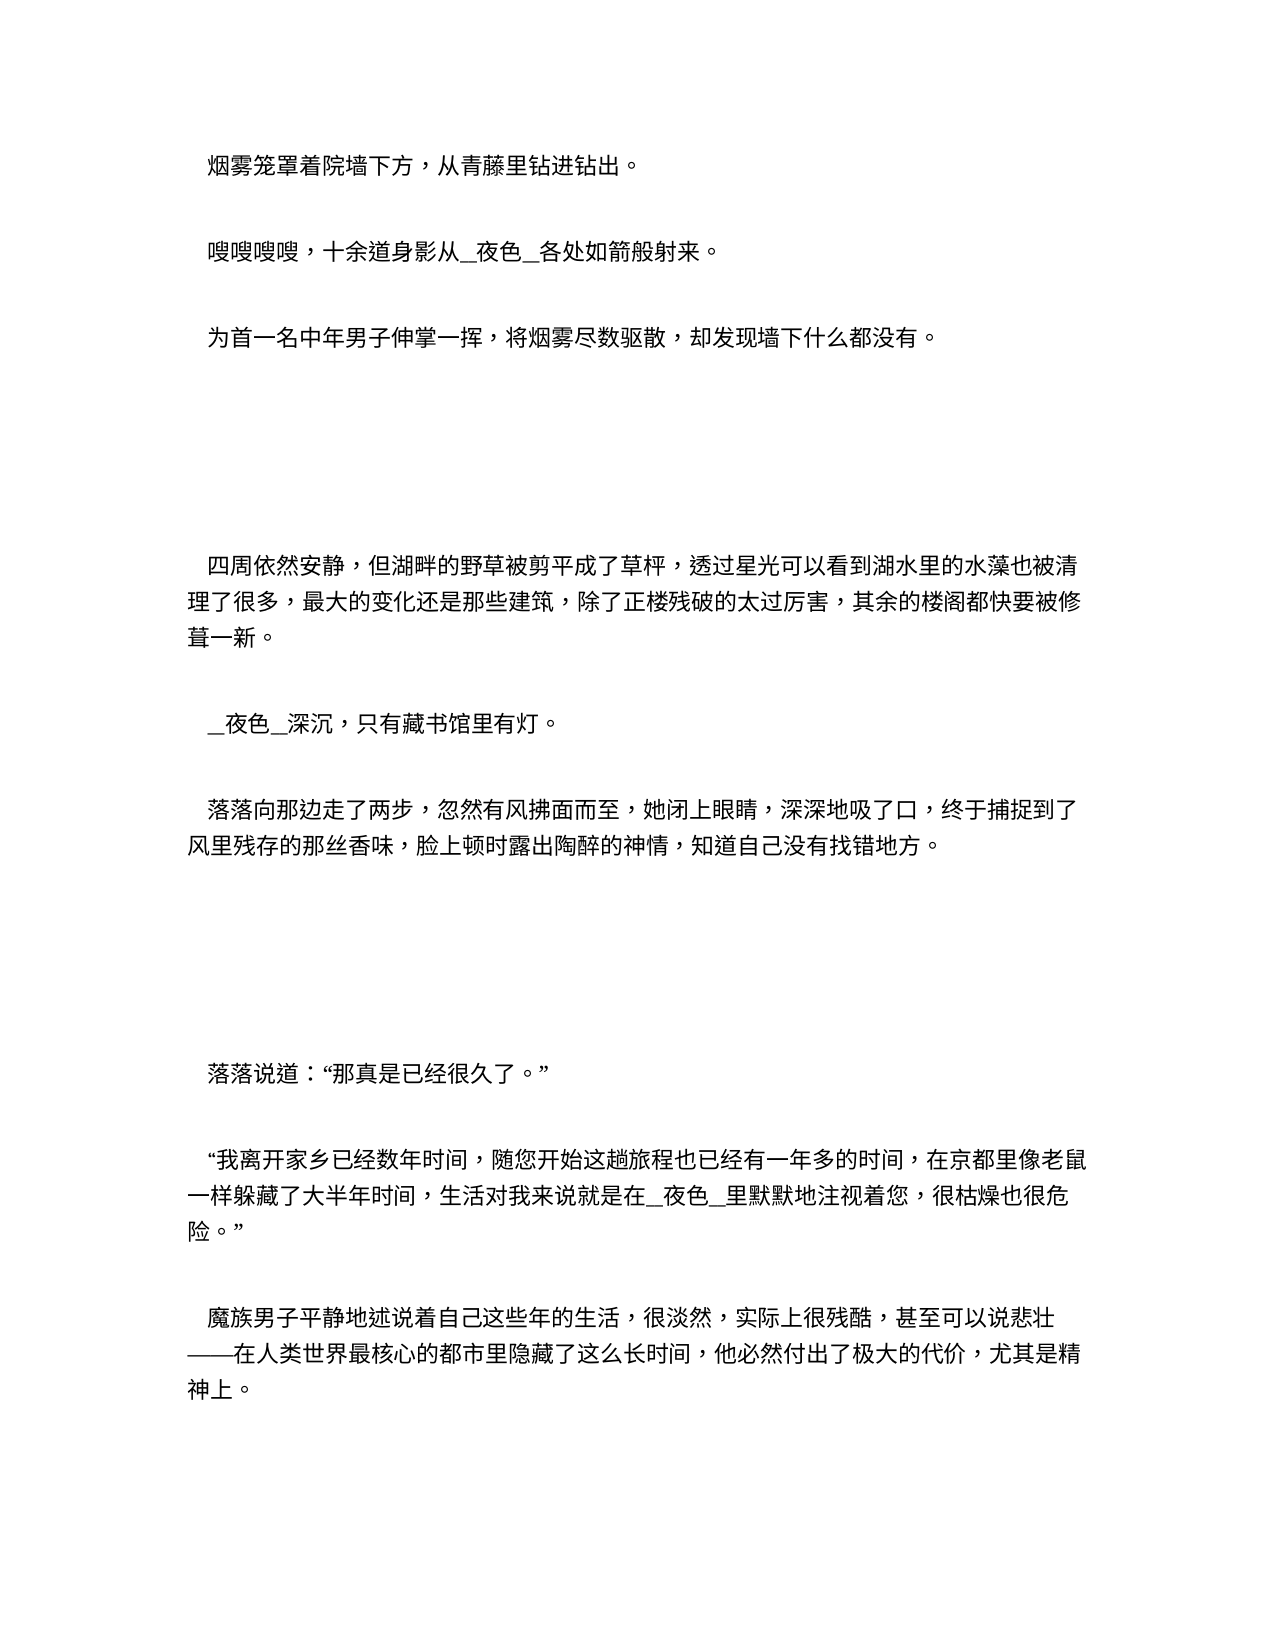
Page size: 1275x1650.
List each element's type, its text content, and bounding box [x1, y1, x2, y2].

text 魔族男子平静地述说着自己这些年的生活，很淡然，实际上很残酷，甚至可以说悲壮——在人类世界最核心的都市里隐藏了这么长时间，他必然付出了极大的代价，尤其是精神上。 [187, 1302, 1087, 1466]
text 四周依然安静，但湖畔的野草被剪平成了草枰，透过星光可以看到湖水里的水藻也被清理了很多，最大的变化还是那些建筑，除了正楼残破的太过厉害，其余的楼阁都快要被修葺一新。 [187, 550, 1087, 683]
text 落落向那边走了两步，忽然有风拂面而至，她闭上眼睛，深深地吸了口，终于捕捉到了风里残存的那丝香味，脸上顿时露出陶醉的神情，知道自己没有找错地方。 [187, 794, 1087, 922]
text __夜色__深沉，只有藏书馆里有灯。 [187, 708, 1087, 769]
text 为首一名中年男子伸掌一挥，将烟雾尽数驱散，却发现墙下什么都没有。 [187, 322, 1087, 414]
text “我离开家乡已经数年时间，随您开始这趟旅程也已经有一年多的时间，在京都里像老鼠一样躲藏了大半年时间，生活对我来说就是在__夜色__里默默地注视着您，很枯燥也很危险。” [187, 1144, 1087, 1277]
text 嗖嗖嗖嗖，十余道身影从__夜色__各处如箭般射来。 [187, 236, 1087, 298]
text 烟雾笼罩着院墙下方，从青藤里钻进钻出。 [187, 150, 1087, 211]
text 落落说道：“那真是已经很久了。” [187, 1058, 1087, 1119]
